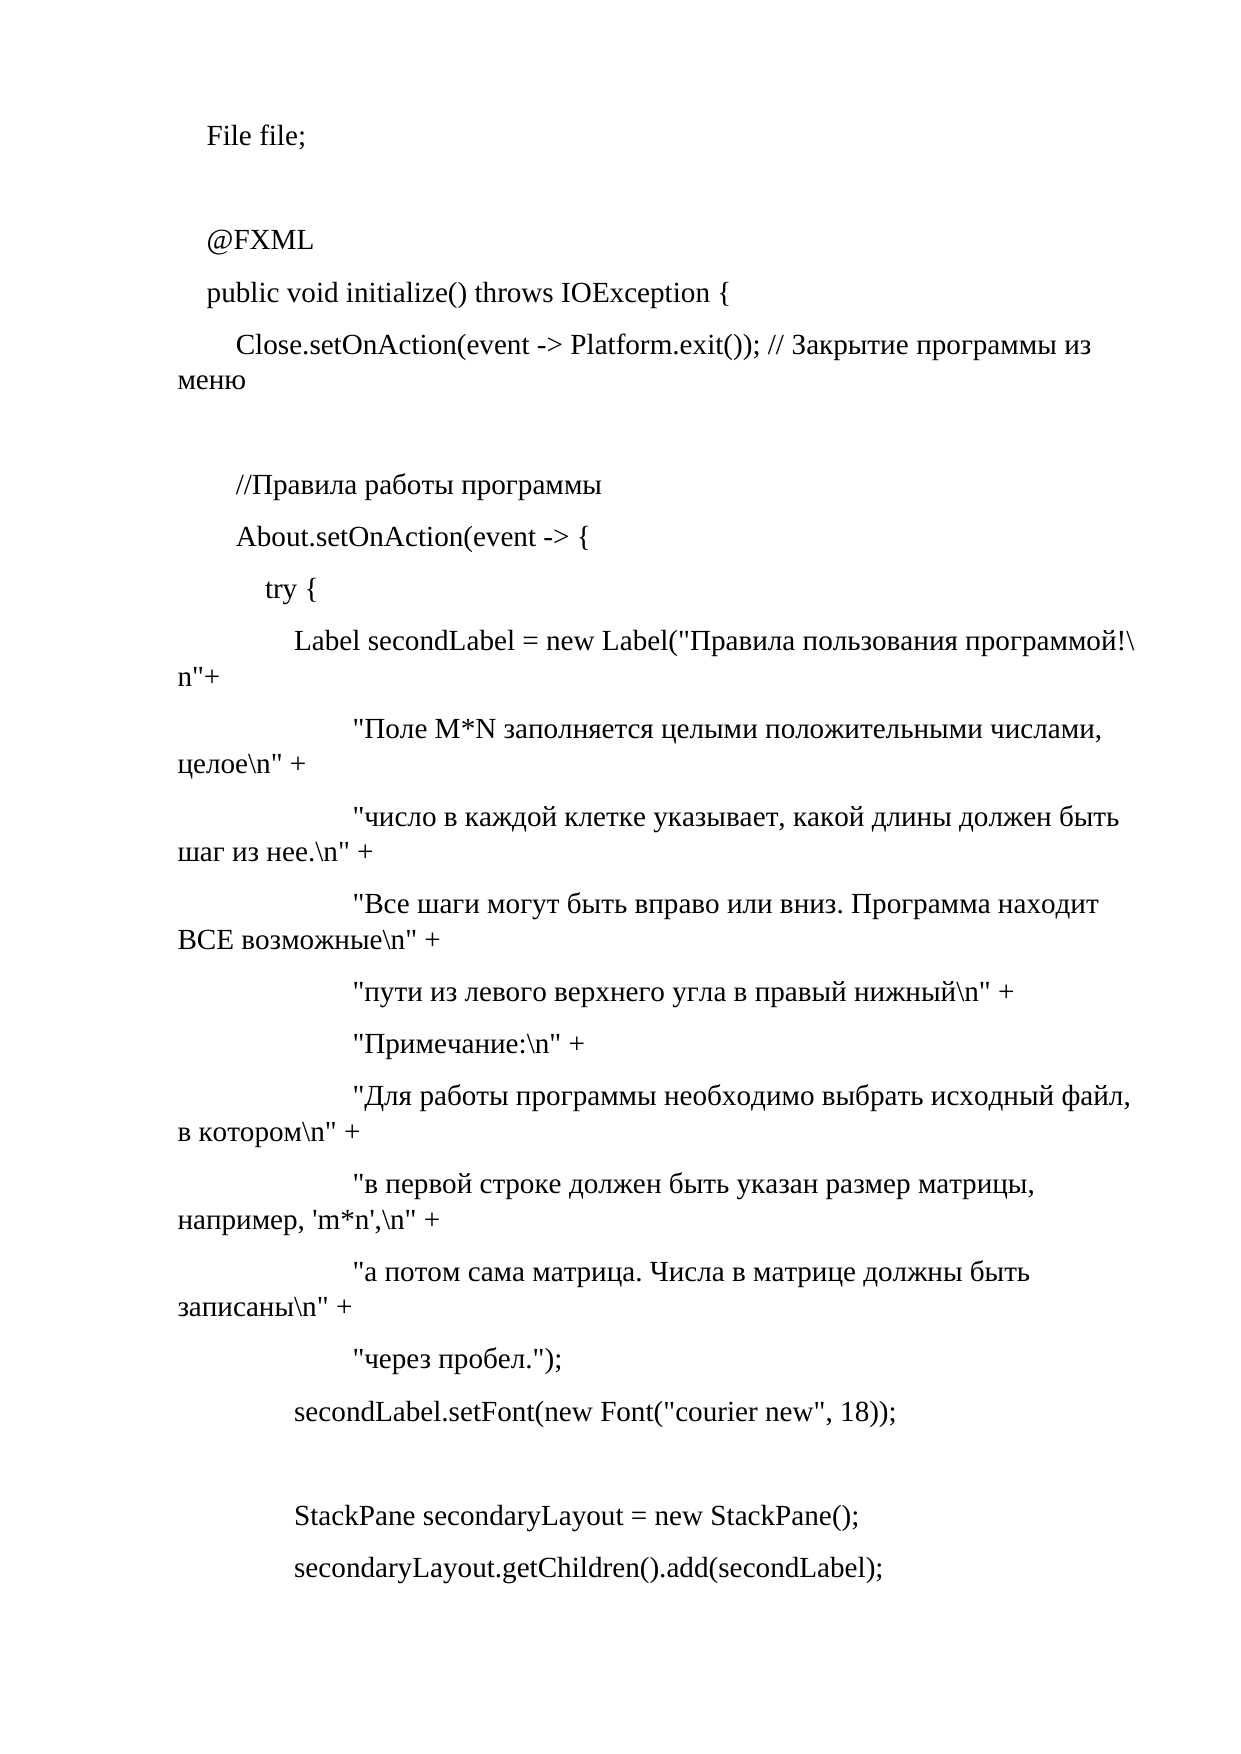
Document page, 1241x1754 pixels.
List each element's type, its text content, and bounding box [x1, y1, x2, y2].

text "в первой строке должен быть указан размер матрицы, например, 'm*n',\n" + [177, 1166, 1152, 1235]
text File file; [177, 118, 1152, 152]
text "Примечание:\n" + [177, 1026, 1152, 1060]
text "Все шаги могут быть вправо или вниз. Программа находит ВСЕ возможные\n" + [177, 886, 1152, 956]
text secondLabel.setFont(new Font("courier new", 18)); [177, 1394, 1152, 1427]
text About.setOnAction(event -> { [177, 519, 1152, 552]
text Label secondLabel = new Label("Правила пользования программой!\n"+ [177, 623, 1152, 692]
text "Для работы программы необходимо выбрать исходный файл, в котором\n" + [177, 1078, 1152, 1148]
text secondaryLayout.getChildren().add(secondLabel); [177, 1550, 1152, 1584]
text "число в каждой клетке указывает, какой длины должен быть шаг из нее.\n" + [177, 799, 1152, 868]
text "Поле M*N заполняется целыми положительными числами, целое\n" + [177, 711, 1152, 780]
text try { [177, 571, 1152, 605]
text StackPane secondaryLayout = new StackPane(); [177, 1498, 1152, 1532]
text "пути из левого верхнего угла в правый нижный\n" + [177, 974, 1152, 1008]
text //Правила работы программы [177, 467, 1152, 500]
text Close.setOnAction(event -> Platform.exit()); // Закрытие программы из меню [177, 327, 1152, 396]
text public void initialize() throws IOException { [177, 275, 1152, 308]
text @FXML [177, 222, 1152, 256]
text "а потом сама матрица. Числа в матрице должны быть записаны\n" + [177, 1254, 1152, 1323]
text "через пробел."); [177, 1342, 1152, 1375]
